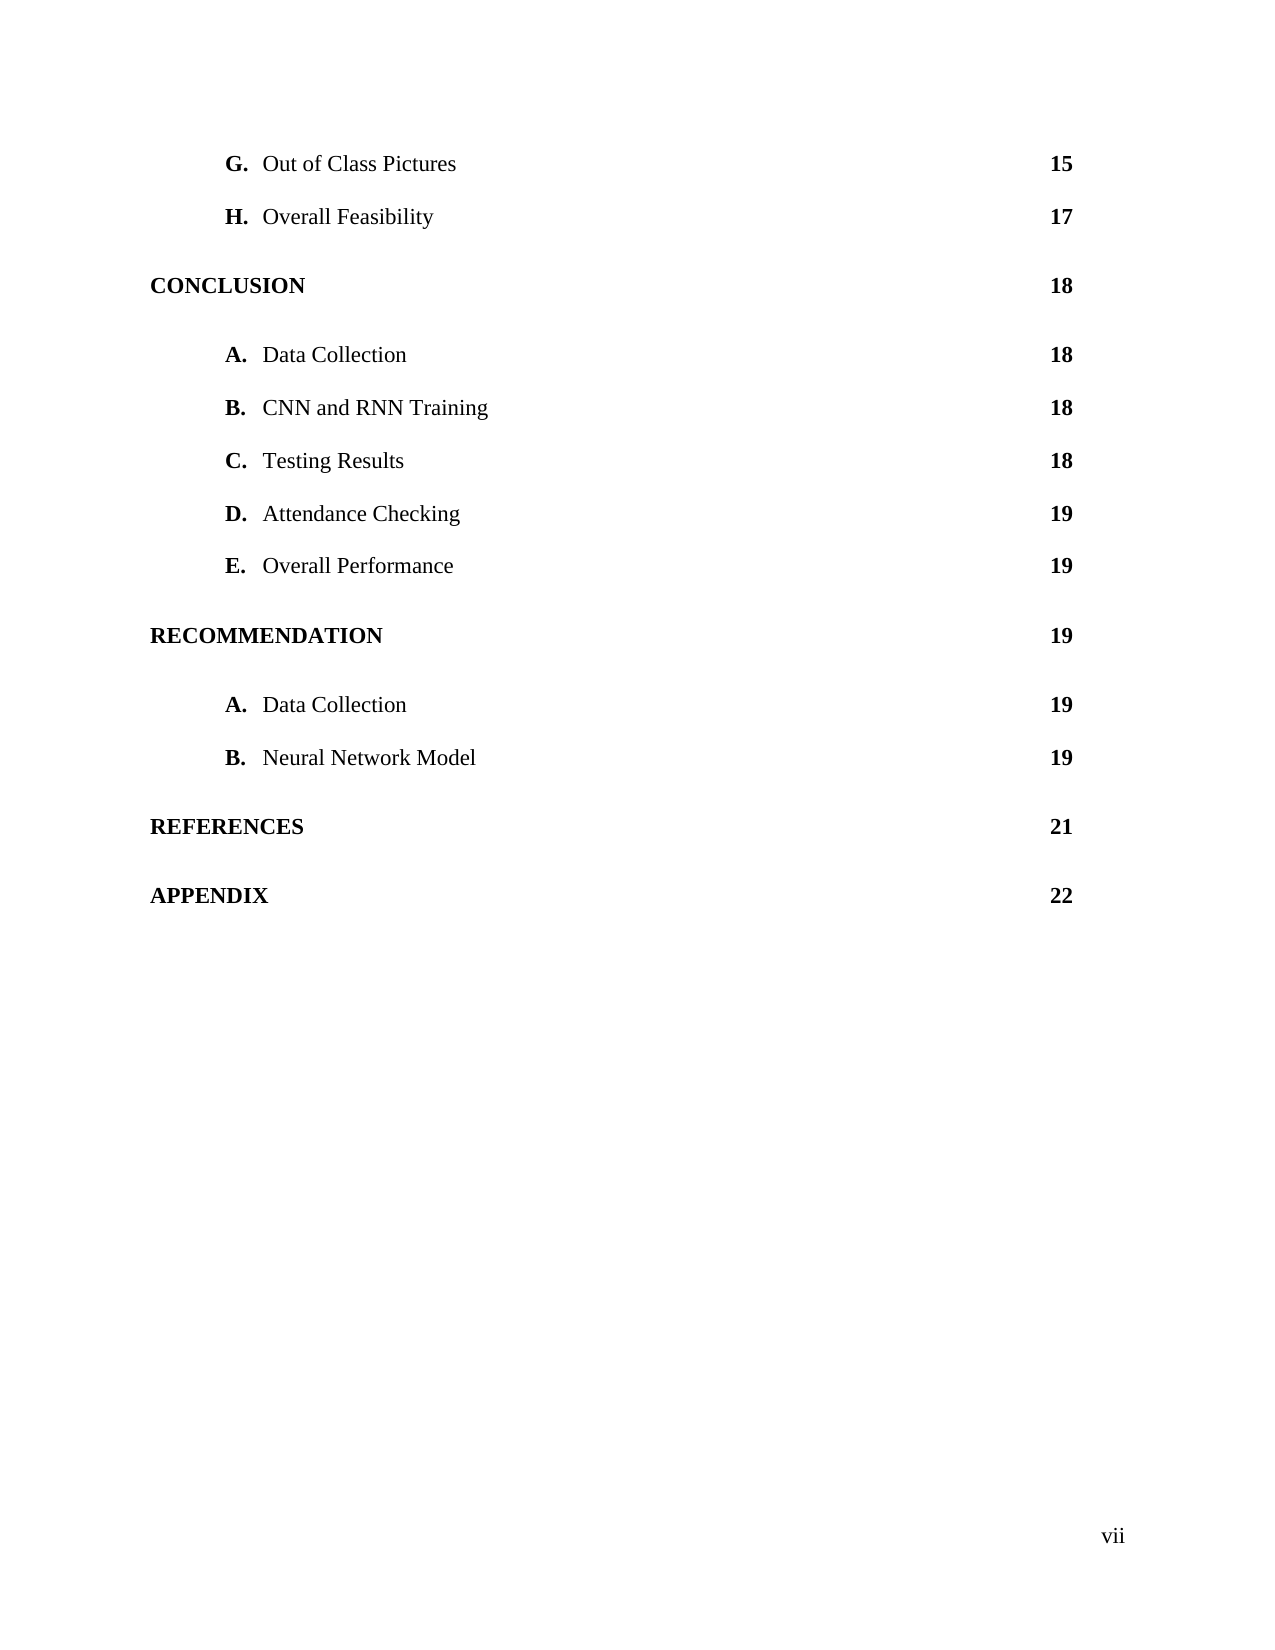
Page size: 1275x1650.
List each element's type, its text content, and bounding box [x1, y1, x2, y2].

list Testing Results 18 [225, 447, 1125, 473]
text CONCLUSION 18 [150, 272, 1125, 298]
list Data Collection 18 [225, 341, 1125, 368]
text RECOMMENDATION 19 [150, 622, 1125, 648]
list Overall Performance 19 [225, 552, 1125, 579]
text APPENDIX 22 [150, 882, 1125, 909]
list Overall Feasibility 17 [225, 203, 1125, 229]
list Out of Class Pictures 15 [225, 150, 1125, 176]
text REFERENCES 21 [150, 813, 1125, 839]
list Neural Network Model 19 [225, 744, 1125, 770]
list CNN and RNN Training 18 [225, 394, 1125, 421]
list Attendance Checking 19 [225, 499, 1125, 526]
list Data Collection 19 [225, 691, 1125, 717]
